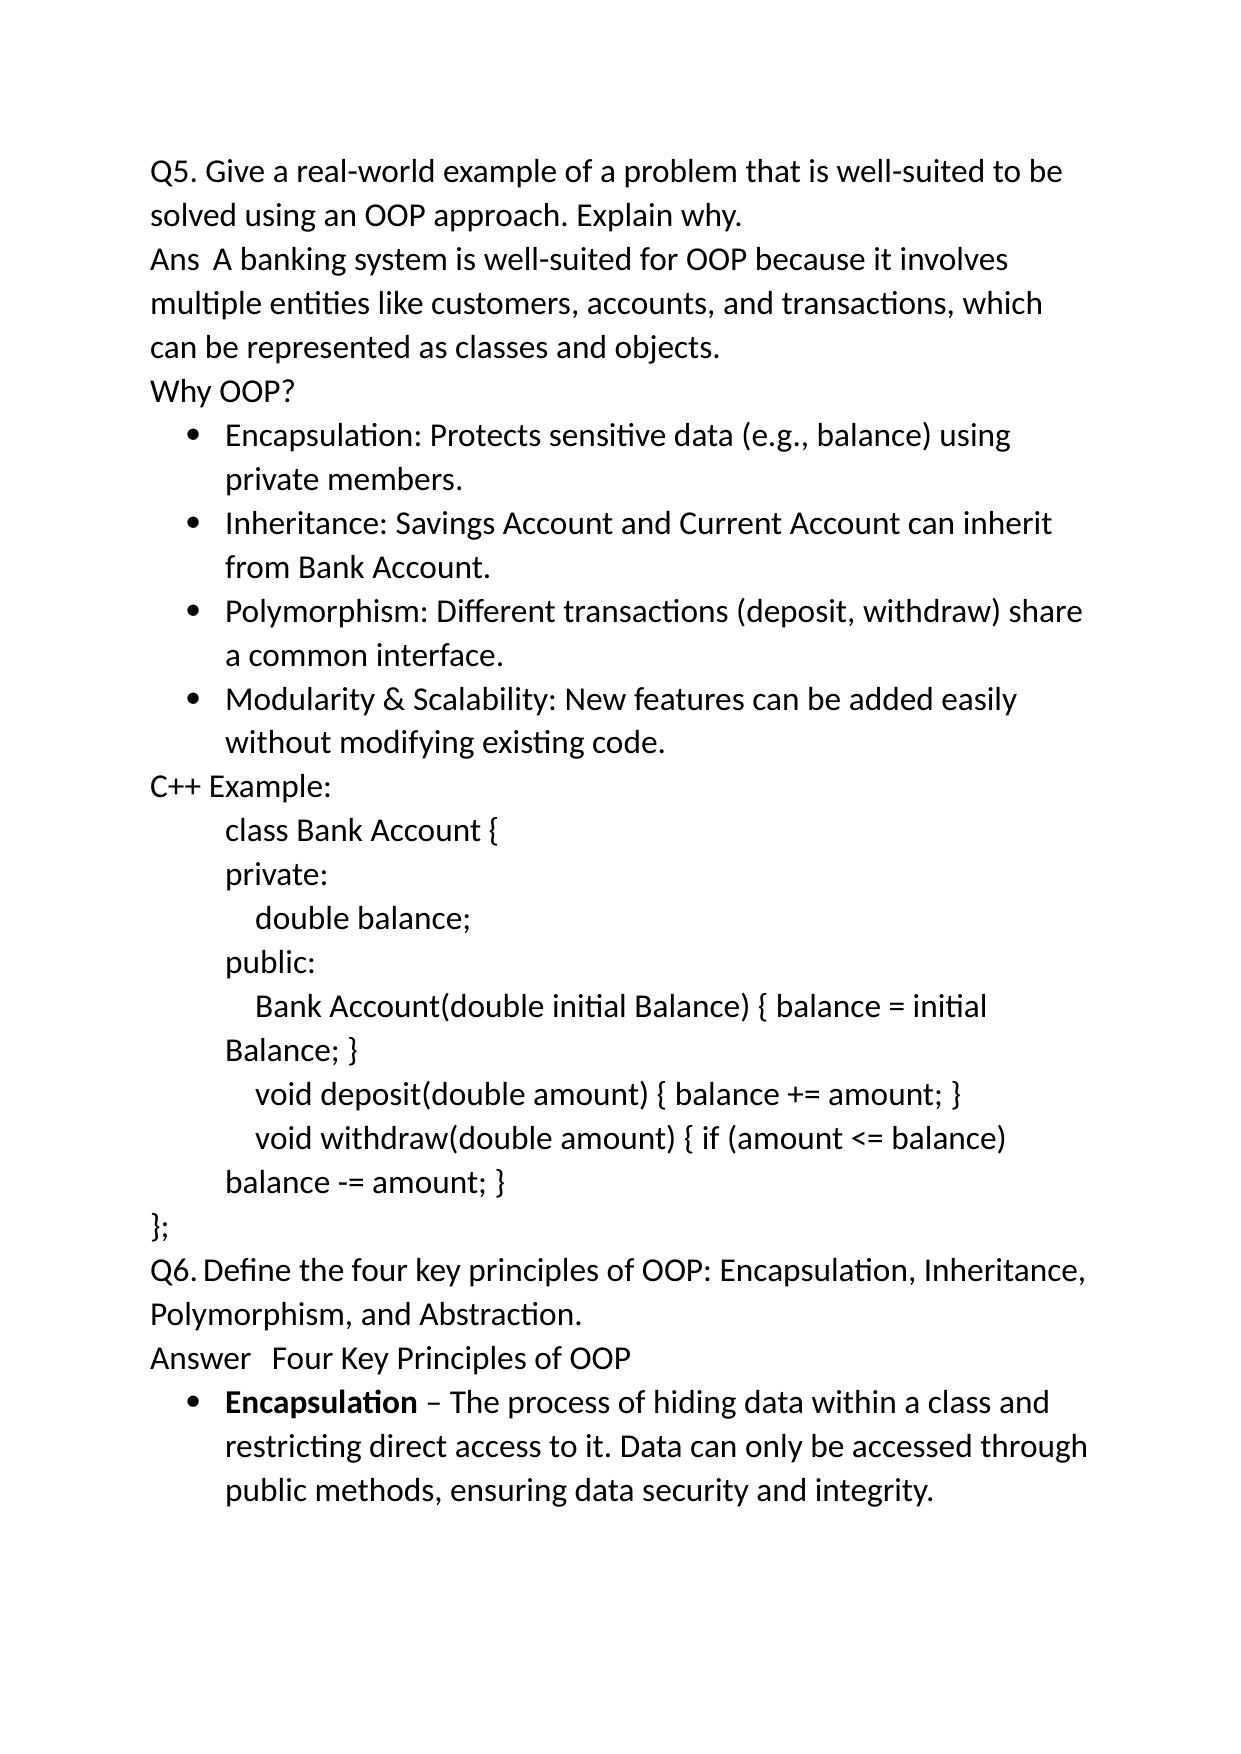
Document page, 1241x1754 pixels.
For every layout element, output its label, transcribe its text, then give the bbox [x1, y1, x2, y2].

list void withdraw(double amount) { if (amount <= balance) balance -= amount; } [225, 1117, 1090, 1202]
list Modularity & Scalability: New features can be added easily without modifying existing code. [187, 677, 1090, 762]
list C++ Example: [150, 765, 1090, 806]
list Inheritance: Savings Account and Current Account can inherit from Bank Account. [187, 502, 1090, 586]
list Why OOP? [150, 370, 1090, 411]
list void deposit(double amount) { balance += amount; } [225, 1073, 1090, 1114]
list double balance; [225, 897, 1090, 938]
list Encapsulation – The process of hiding data within a class and restricting direct access to it. Data can only be accessed through public methods, ensuring data security and integrity. [187, 1381, 1090, 1509]
list Q6. Define the four key principles of OOP: Encapsulation, Inheritance, Polymorphism, and Abstraction. [150, 1249, 1090, 1334]
list Polymorphism: Different transactions (deposit, withdraw) share a common interface. [187, 589, 1090, 674]
list Encapsulation: Protects sensitive data (e.g., balance) using private members. [187, 414, 1090, 498]
list }; [150, 1205, 1090, 1246]
list Q5. Give a real-world example of a problem that is well-suited to be solved using an OOP approach. Explain why. [150, 150, 1090, 235]
list private: [225, 853, 1090, 894]
list class Bank Account { [225, 809, 1090, 850]
list Answer Four Key Principles of OOP [150, 1337, 1090, 1378]
list Ans A banking system is well-suited for OOP because it involves multiple entities like customers, accounts, and transactions, which can be represented as classes and objects. [150, 238, 1090, 367]
list Bank Account(double initial Balance) { balance = initial Balance; } [225, 985, 1090, 1070]
list public: [225, 941, 1090, 982]
